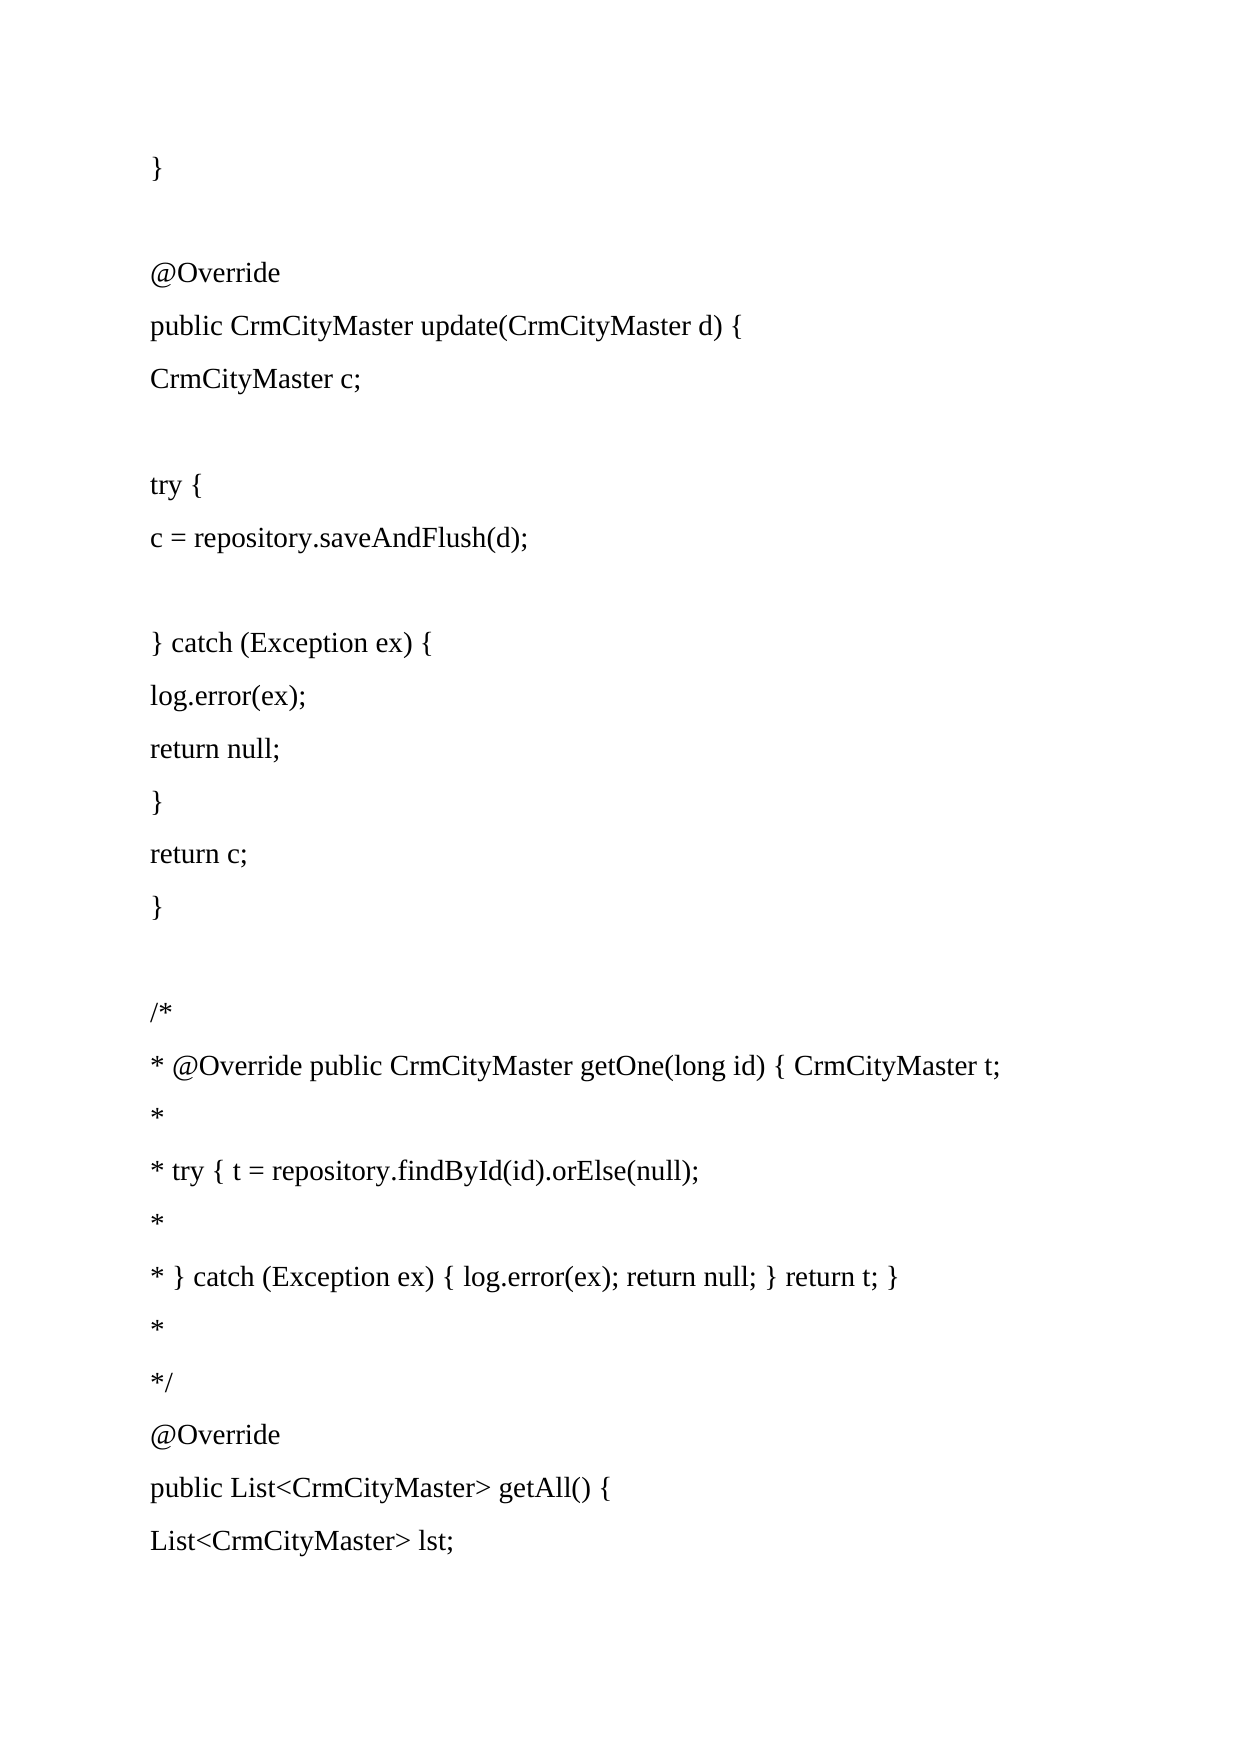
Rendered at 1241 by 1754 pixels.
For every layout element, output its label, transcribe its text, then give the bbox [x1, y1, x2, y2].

text List<CrmCityMaster> lst; [150, 1523, 1090, 1557]
text * [150, 1312, 1090, 1345]
text * @Override public CrmCityMaster getOne(long id) { CrmCityMaster t; [150, 1048, 1090, 1081]
text public CrmCityMaster update(CrmCityMaster d) { [150, 308, 1090, 342]
text * [150, 1101, 1090, 1134]
text c = repository.saveAndFlush(d); [150, 520, 1090, 553]
text try { [150, 467, 1090, 500]
text log.error(ex); [150, 678, 1090, 712]
text * [150, 1206, 1090, 1240]
text } [150, 889, 1090, 923]
text @Override [150, 256, 1090, 289]
text * } catch (Exception ex) { log.error(ex); return null; } return t; } [150, 1259, 1090, 1293]
text * try { t = repository.findById(id).orElse(null); [150, 1153, 1090, 1187]
text */ [150, 1365, 1090, 1398]
text @Override [150, 1417, 1090, 1451]
text } [150, 150, 1090, 183]
text public List<CrmCityMaster> getAll() { [150, 1470, 1090, 1504]
text CrmCityMaster c; [150, 361, 1090, 395]
text return null; [150, 731, 1090, 764]
text } catch (Exception ex) { [150, 625, 1090, 659]
text return c; [150, 837, 1090, 870]
text } [150, 784, 1090, 817]
text /* [150, 995, 1090, 1028]
